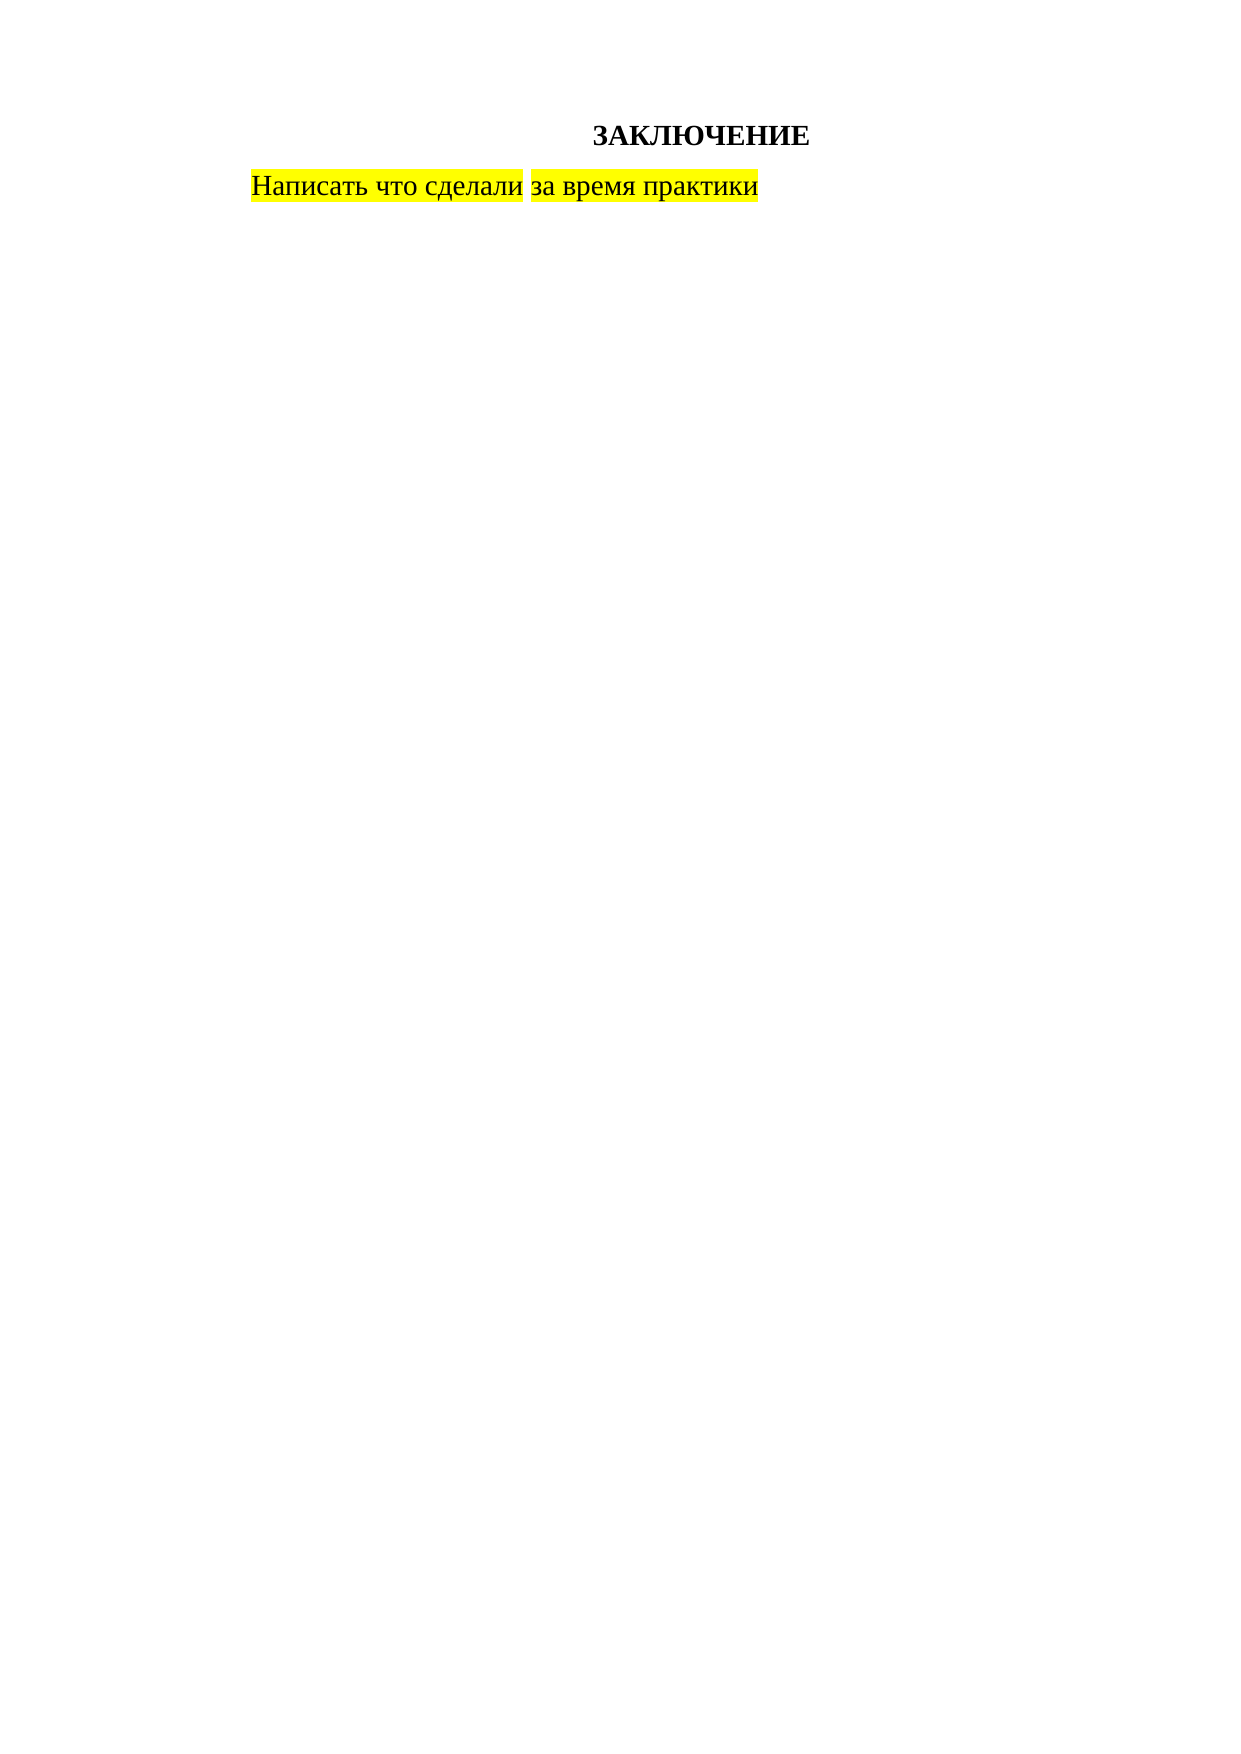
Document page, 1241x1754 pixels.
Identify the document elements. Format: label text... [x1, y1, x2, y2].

subtitle ЗАКЛЮЧЕНИЕ [177, 118, 1152, 152]
text Написать что сделали за время практики [177, 168, 1152, 202]
